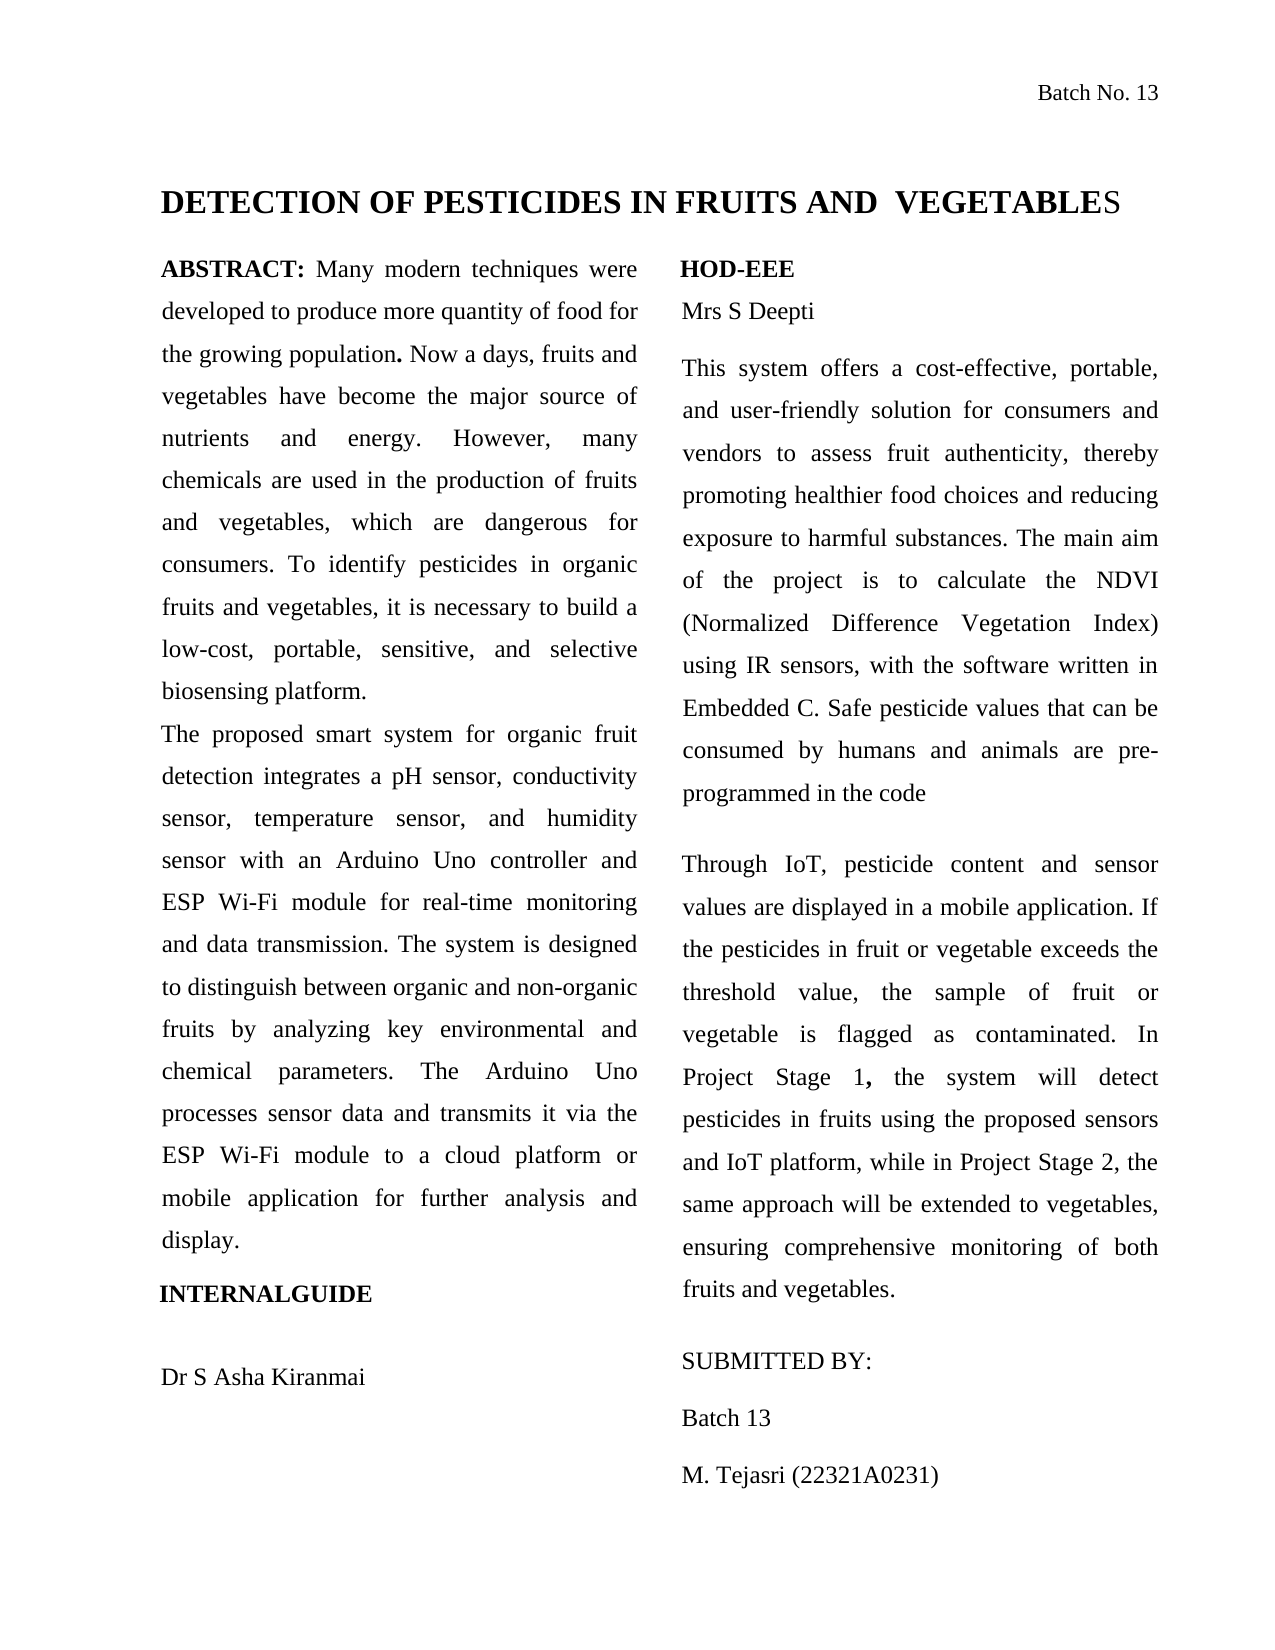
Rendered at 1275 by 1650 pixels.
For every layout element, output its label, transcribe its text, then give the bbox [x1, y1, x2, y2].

text HOD-EEE [680, 254, 1159, 283]
text Mrs S Deepti [681, 296, 1159, 324]
text Batch No. 13 [161, 79, 1159, 105]
text ABSTRACT: Many modern techniques were developed to produce more quantity of food for the growing population. Now a days, fruits and vegetables have become the major source of nutrients and energy. However, many chemicals are used in the production of fruits and vegetables, which are dangerous for consumers. To identify pesticides in organic fruits and vegetables, it is necessary to build a low-cost, portable, sensitive, and selective biosensing platform. [161, 254, 638, 705]
text The proposed smart system for organic fruit detection integrates a pH sensor, conductivity sensor, temperature sensor, and humidity sensor with an Arduino Uno controller and ESP Wi-Fi module for real-time monitoring and data transmission. The system is designed to distinguish between organic and non-organic fruits by analyzing key environmental and chemical parameters. The Arduino Uno processes sensor data and transmits it via the ESP Wi-Fi module to a cloud platform or mobile application for further analysis and display. [161, 719, 638, 1254]
text Dr S Asha Kiranmai [161, 1362, 638, 1391]
text INTERNALGUIDE [159, 1279, 638, 1308]
text DETECTION OF PESTICIDES IN FRUITS AND VEGETABLES [161, 182, 1159, 220]
text Batch 13 [681, 1403, 1159, 1432]
text Through IoT, pesticide content and sensor values are displayed in a mobile application. If the pesticides in fruit or vegetable exceeds the threshold value, the sample of fruit or vegetable is flagged as contaminated. In Project Stage 1, the system will detect pesticides in fruits using the proposed sensors and IoT platform, while in Project Stage 2, the same approach will be extended to vegetables, ensuring comprehensive monitoring of both fruits and vegetables. [681, 849, 1159, 1303]
text M. Tejasri (22321A0231) [681, 1460, 1159, 1489]
text This system offers a cost-effective, portable, and user-friendly solution for consumers and vendors to assess fruit authenticity, thereby promoting healthier food choices and reducing exposure to harmful substances. The main aim of the project is to calculate the NDVI (Normalized Difference Vegetation Index) using IR sensors, with the software written in Embedded C. Safe pesticide values that can be consumed by humans and animals are pre-programmed in the code [681, 353, 1159, 807]
text SUBMITTED BY: [681, 1346, 1159, 1374]
